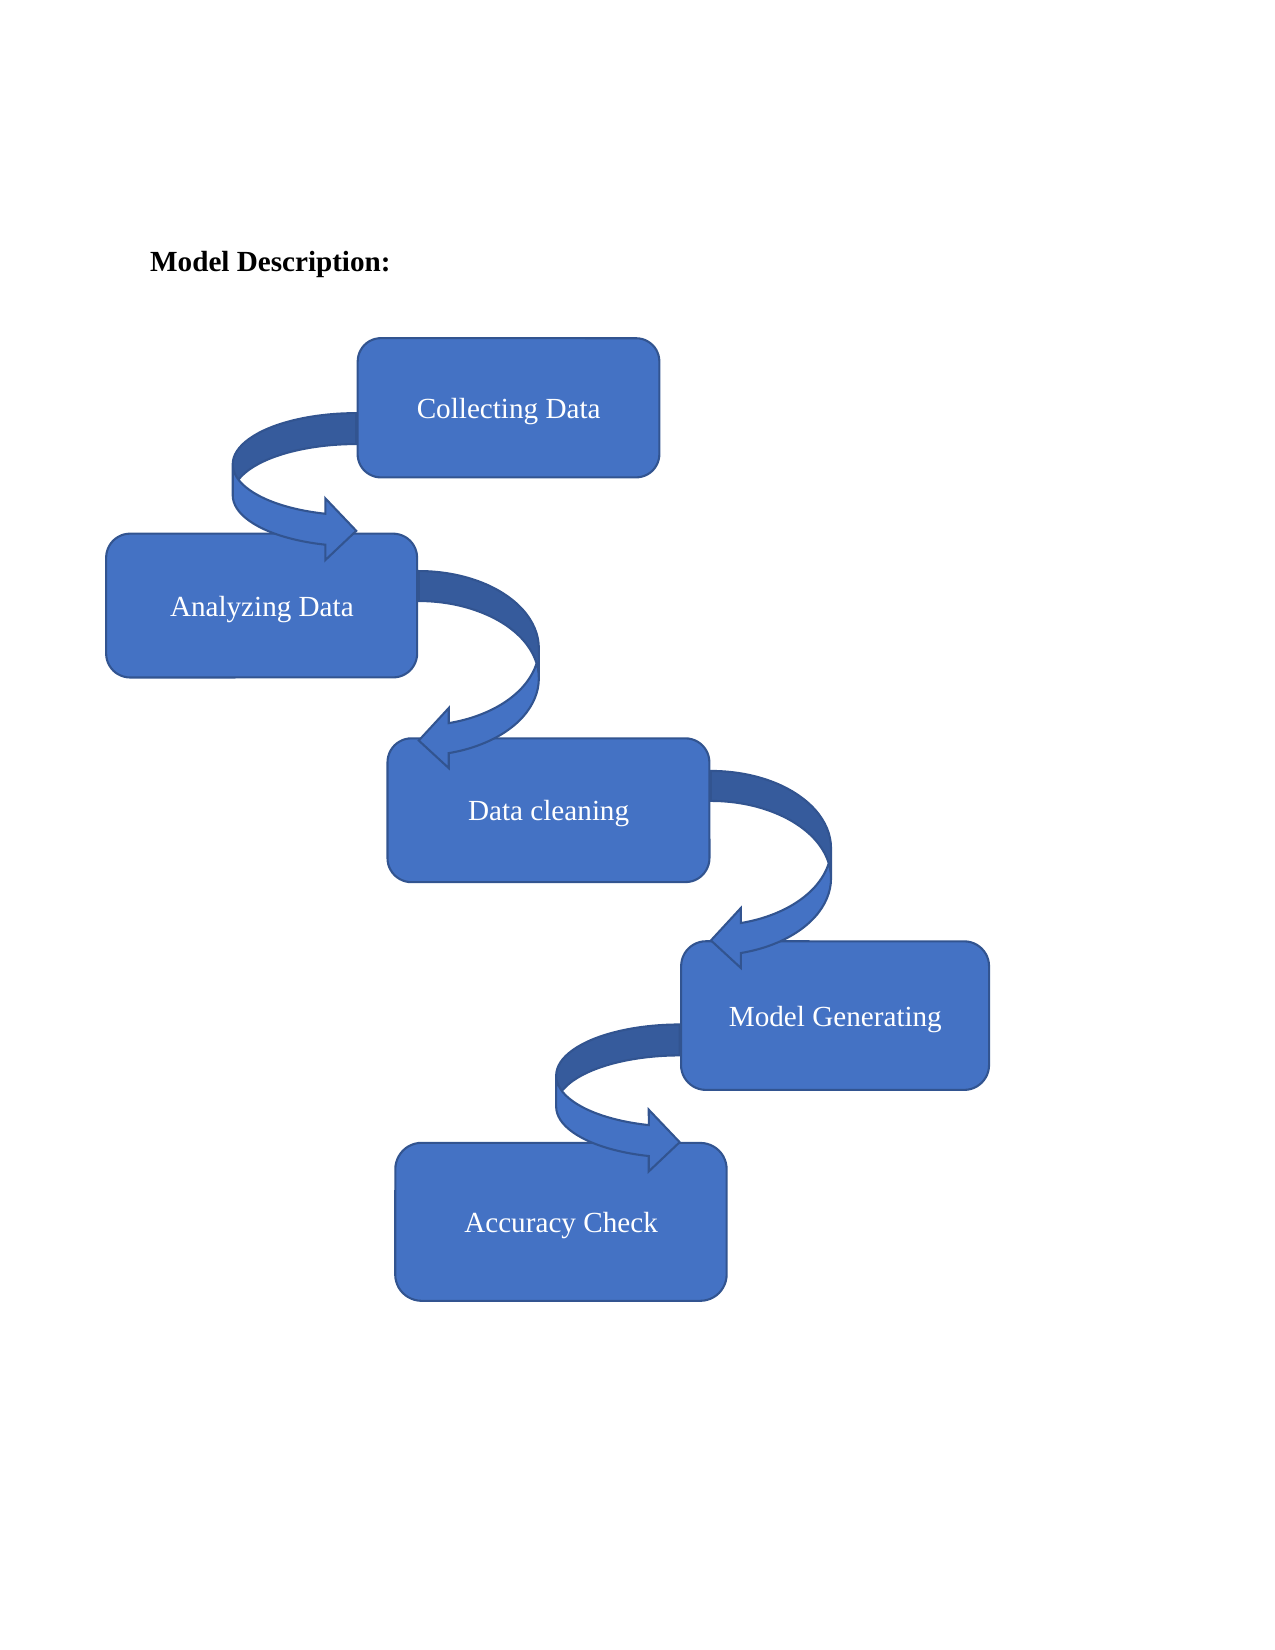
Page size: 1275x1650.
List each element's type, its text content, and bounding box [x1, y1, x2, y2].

text Model Description: [150, 244, 1125, 277]
